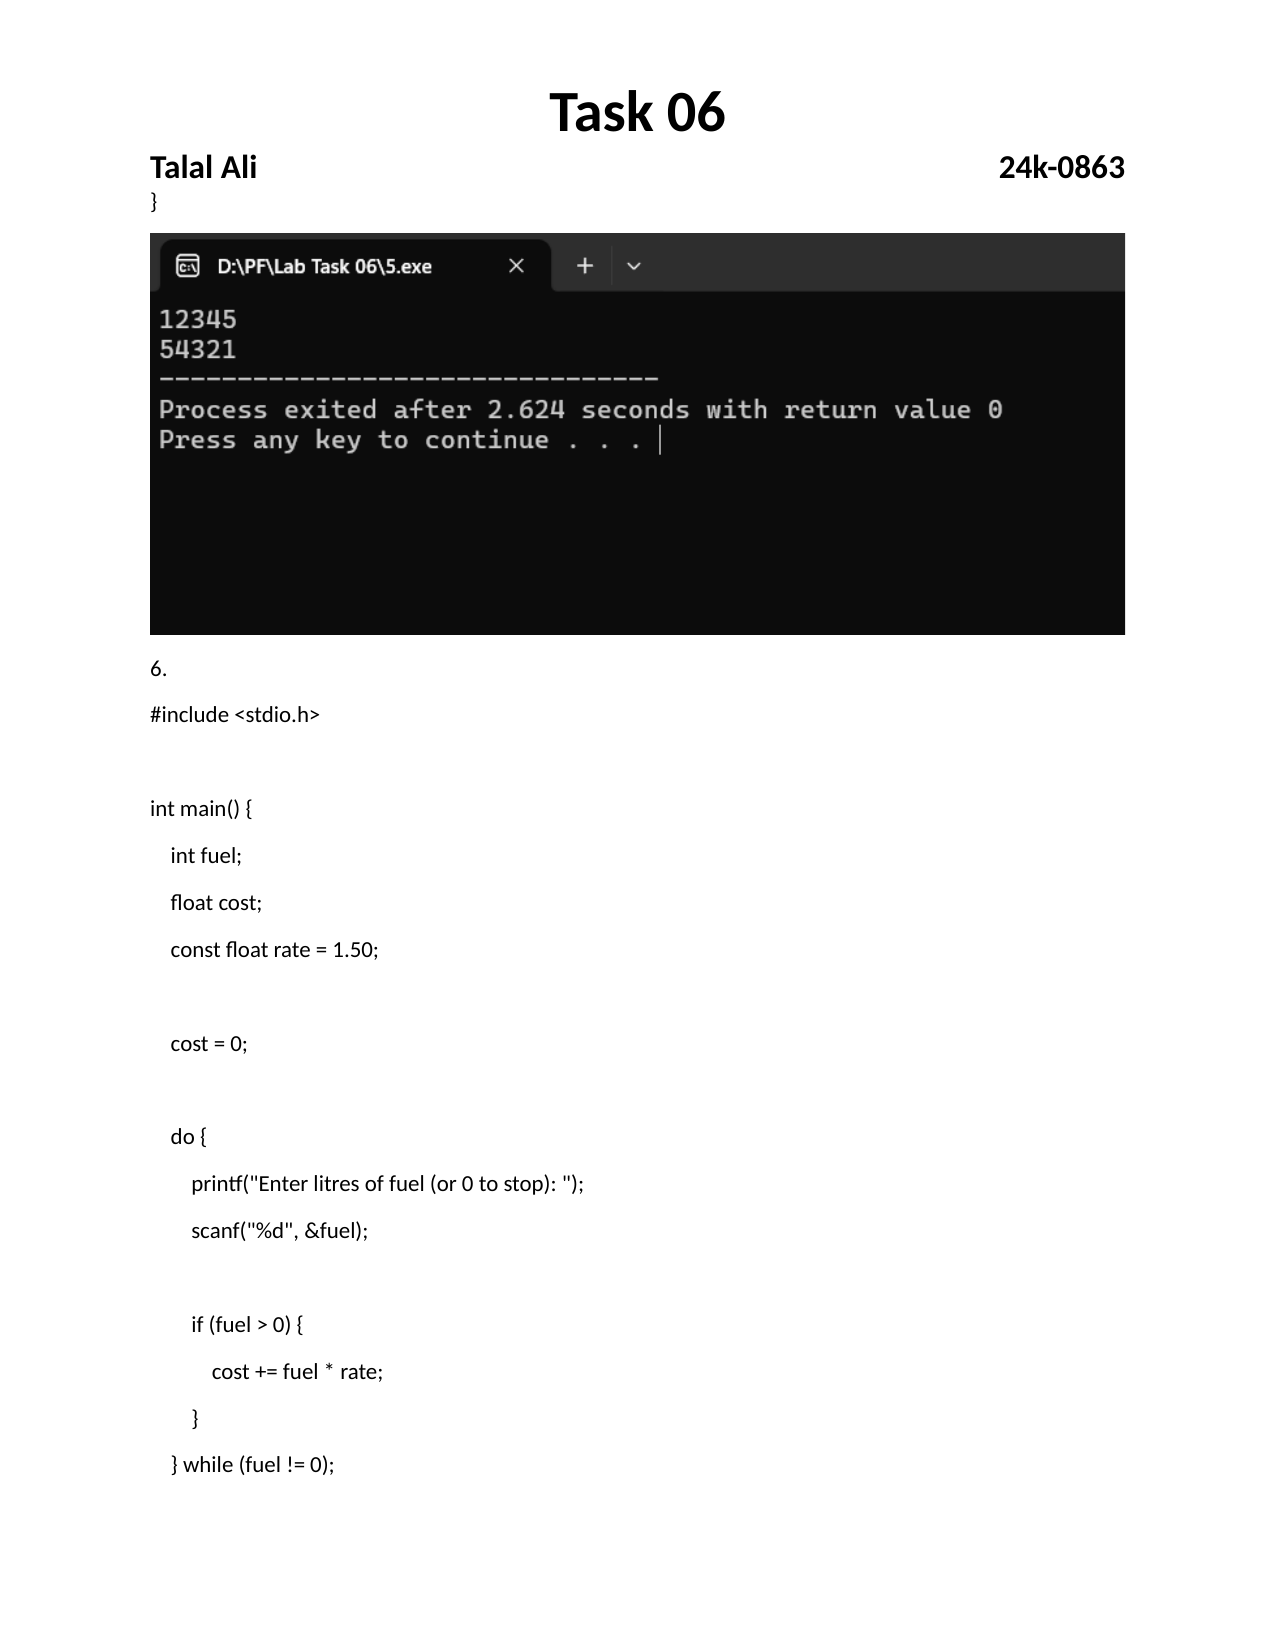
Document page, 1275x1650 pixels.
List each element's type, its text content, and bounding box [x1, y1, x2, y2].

text printf("Enter litres of fuel (or 0 to stop): "); [150, 1169, 1125, 1197]
text const float rate = 1.50; [150, 935, 1125, 963]
text } [150, 1404, 1125, 1432]
text int fuel; [150, 841, 1125, 869]
text float cost; [150, 888, 1125, 916]
text scanf("%d", &fuel); [150, 1216, 1125, 1244]
text if (fuel > 0) { [150, 1310, 1125, 1338]
text } [150, 187, 1125, 215]
text 6. [150, 654, 1125, 682]
text cost += fuel * rate; [150, 1357, 1125, 1385]
text } while (fuel != 0); [150, 1451, 1125, 1478]
picture [150, 233, 1125, 635]
text #include <stdio.h> [150, 701, 1125, 728]
text do { [150, 1122, 1125, 1150]
text int main() { [150, 794, 1125, 822]
text cost = 0; [150, 1029, 1125, 1057]
